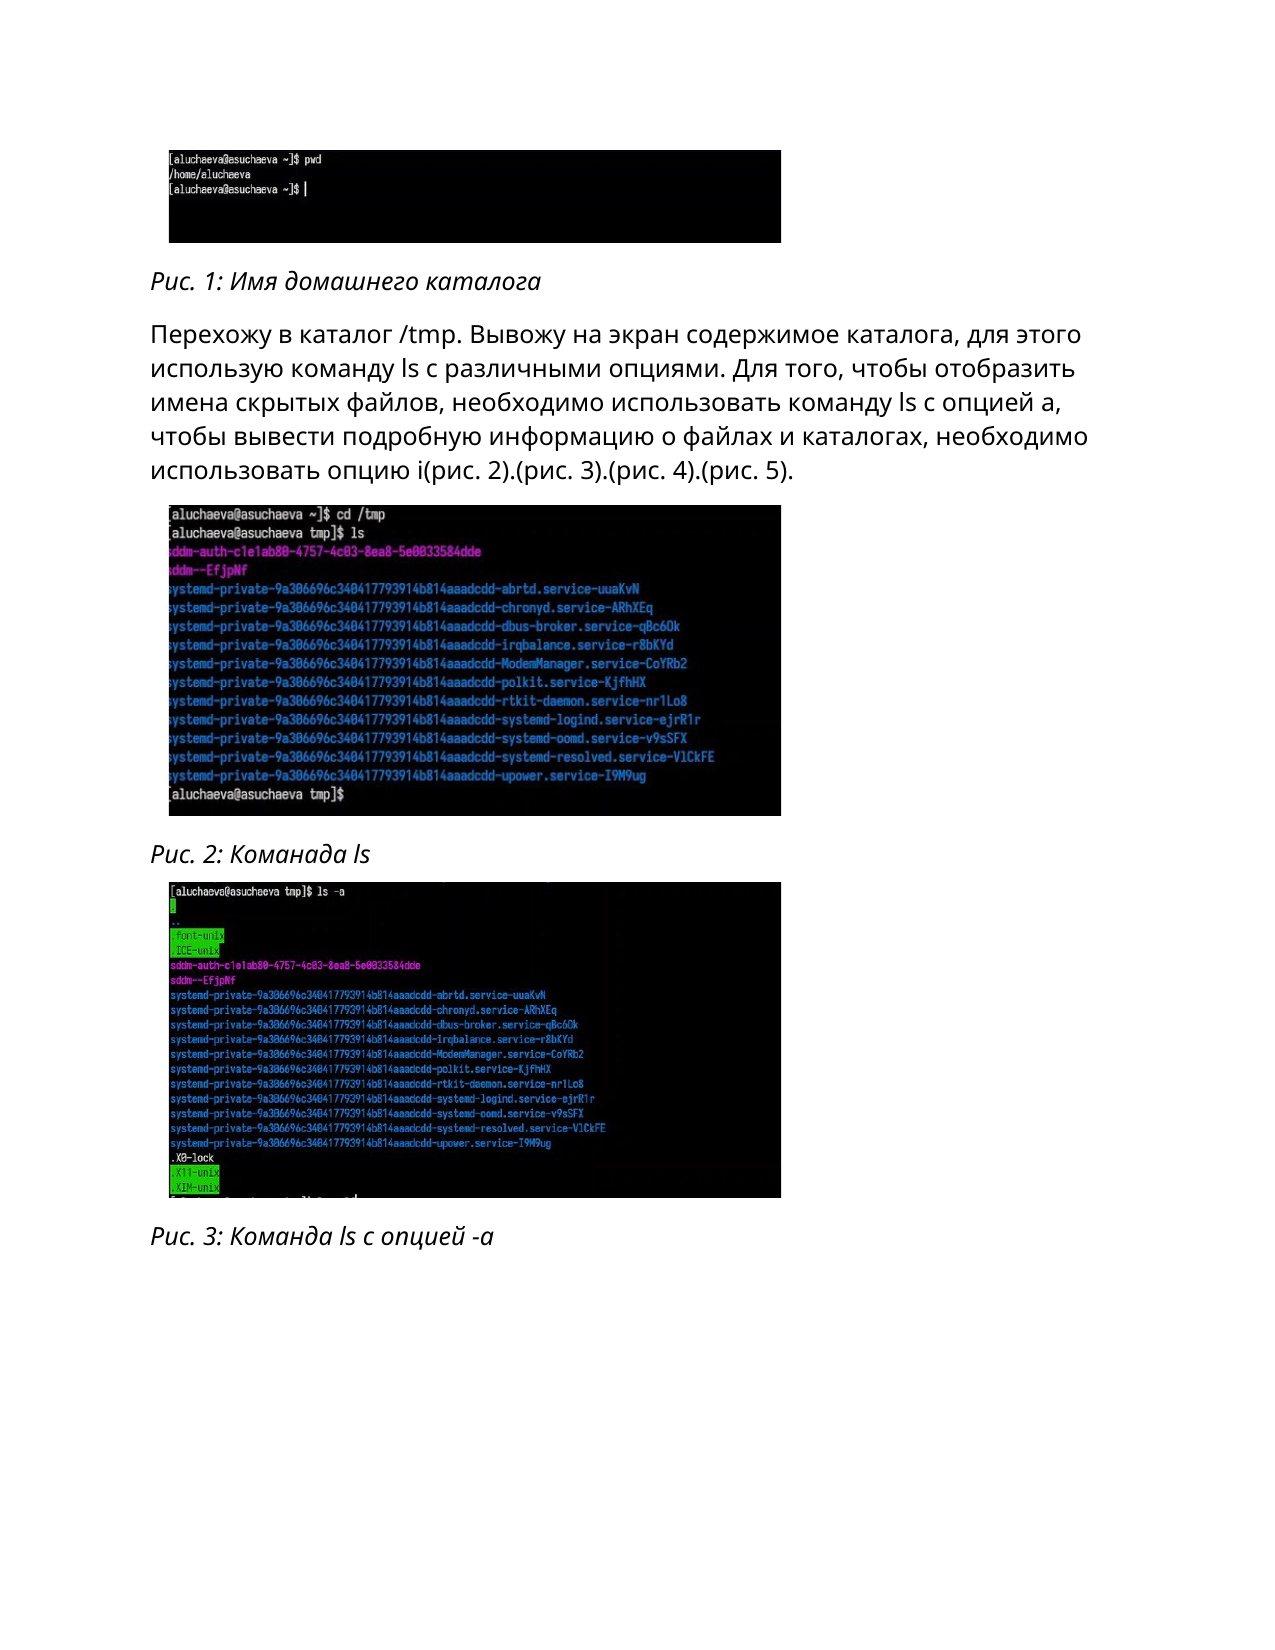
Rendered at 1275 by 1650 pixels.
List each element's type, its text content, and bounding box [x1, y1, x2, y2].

picture [168, 150, 782, 243]
text Рис. 3: Команда ls с опцией -a [150, 1218, 1125, 1252]
picture [168, 505, 782, 816]
text Рис. 2: Команада ls [150, 836, 1125, 870]
text Рис. 1: Имя домашнего каталога [150, 264, 1125, 298]
picture [168, 882, 782, 1198]
text Перехожу в каталог /tmp. Вывожу на экран содержимое каталога, для этого использую команду ls с различными опциями. Для того, чтобы отобразить имена скрытых файлов, необходимо использовать команду ls с опцией a, чтобы вывести подробную информацию о файлах и каталогах, необходимо использовать опцию i(рис. 2).(рис. 3).(рис. 4).(рис. 5). [150, 316, 1125, 487]
